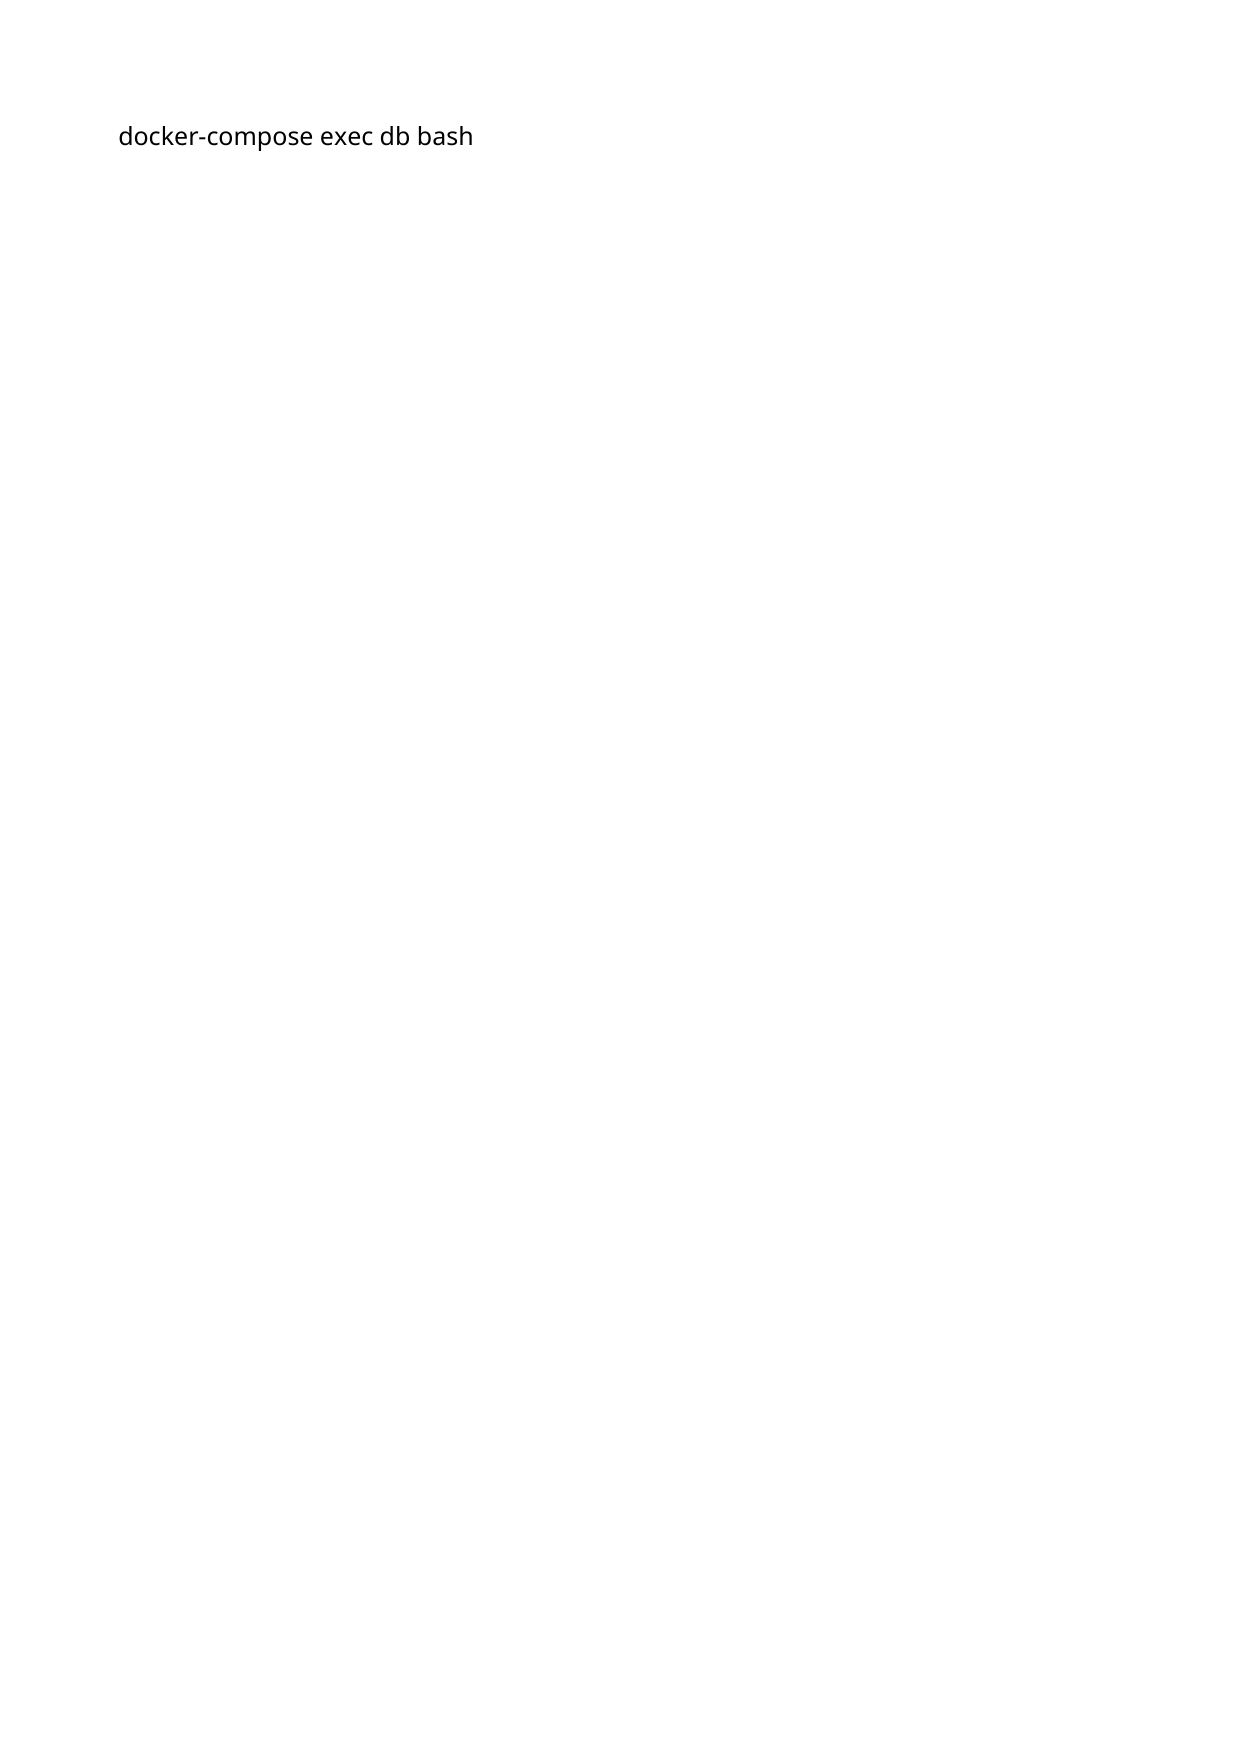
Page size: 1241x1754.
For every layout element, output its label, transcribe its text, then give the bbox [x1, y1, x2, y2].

text docker-compose exec db bash [118, 118, 1122, 152]
